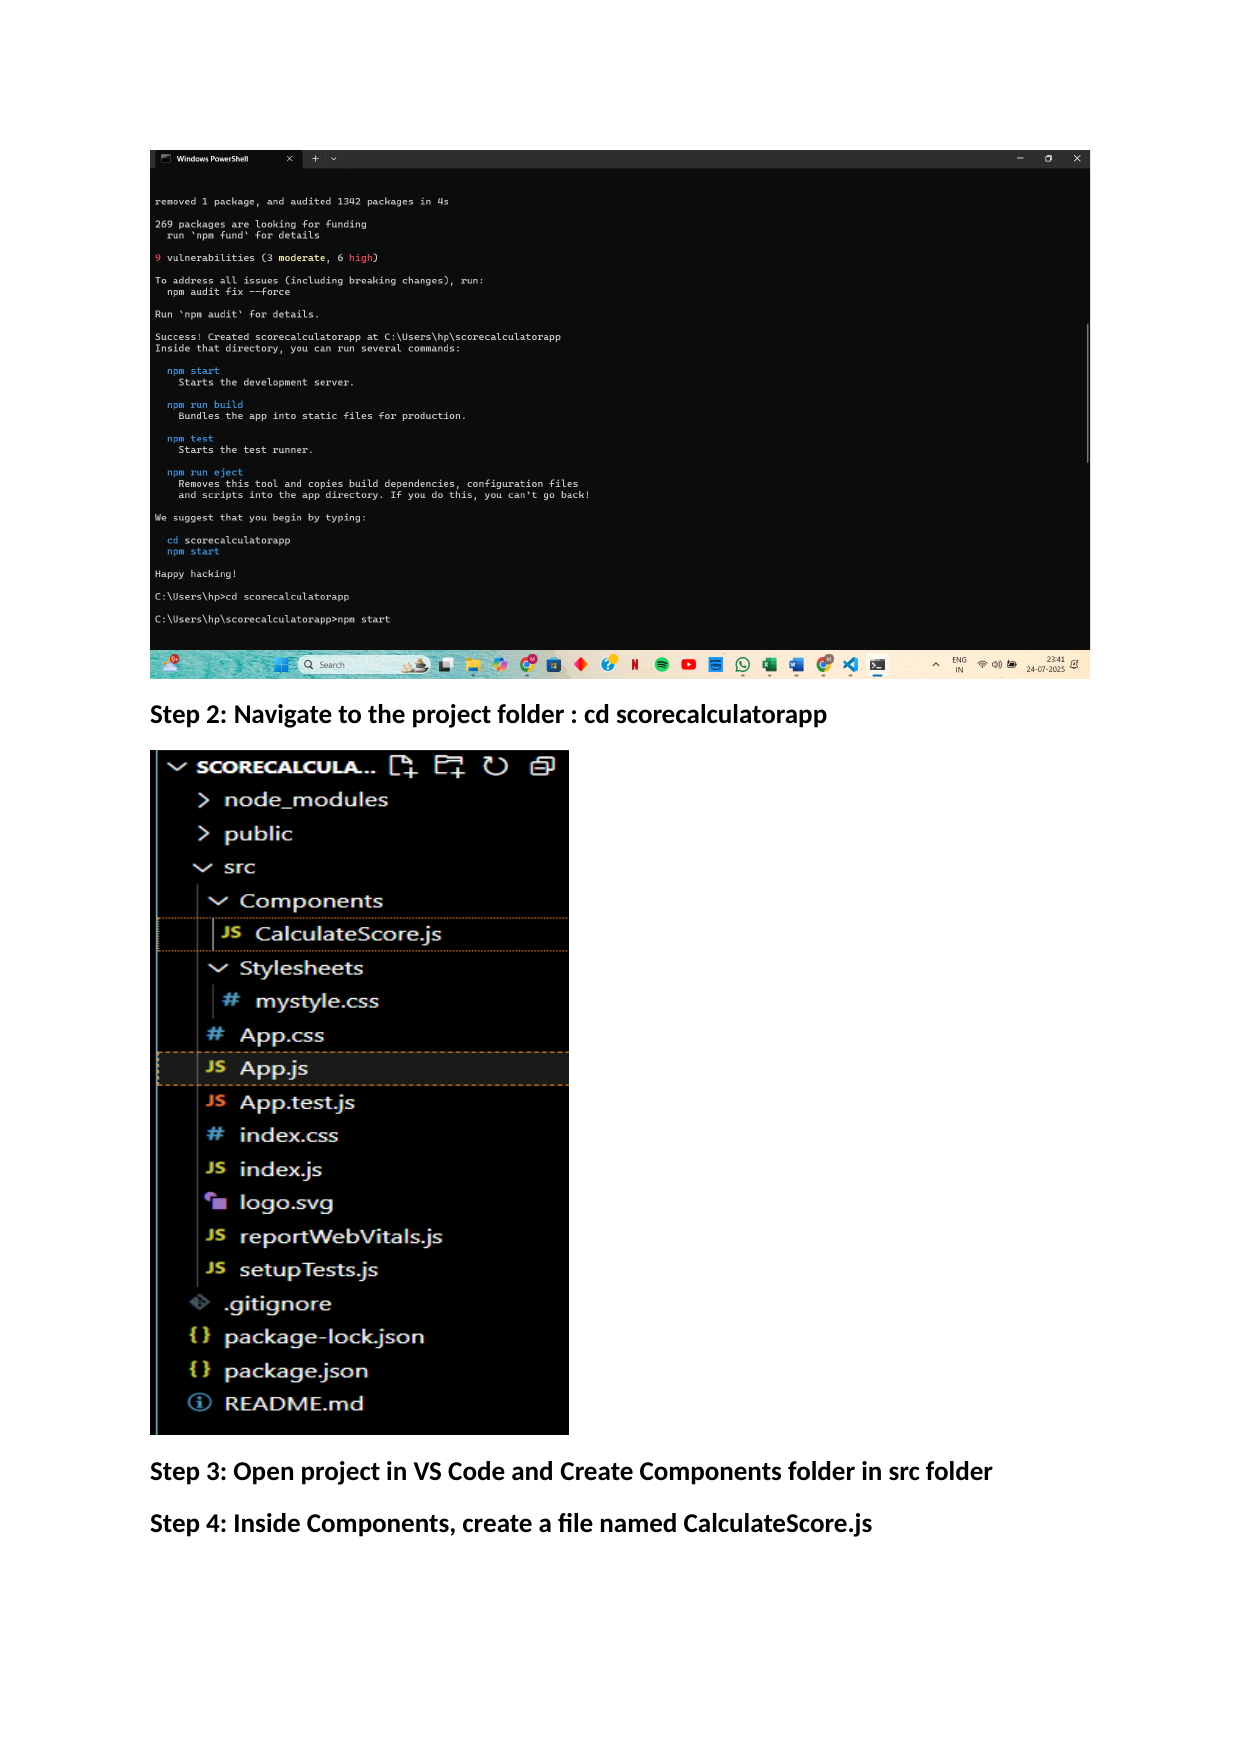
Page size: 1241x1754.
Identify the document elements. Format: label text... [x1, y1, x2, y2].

picture [150, 150, 1091, 679]
picture [150, 750, 569, 1435]
text Step 2: Navigate to the project folder : cd scorecalculatorapp [150, 698, 1090, 731]
text Step 3: Open project in VS Code and Create Components folder in src folder [150, 1454, 1090, 1487]
text Step 4: Inside Components, create a file named CalculateScore.js [150, 1506, 1090, 1539]
